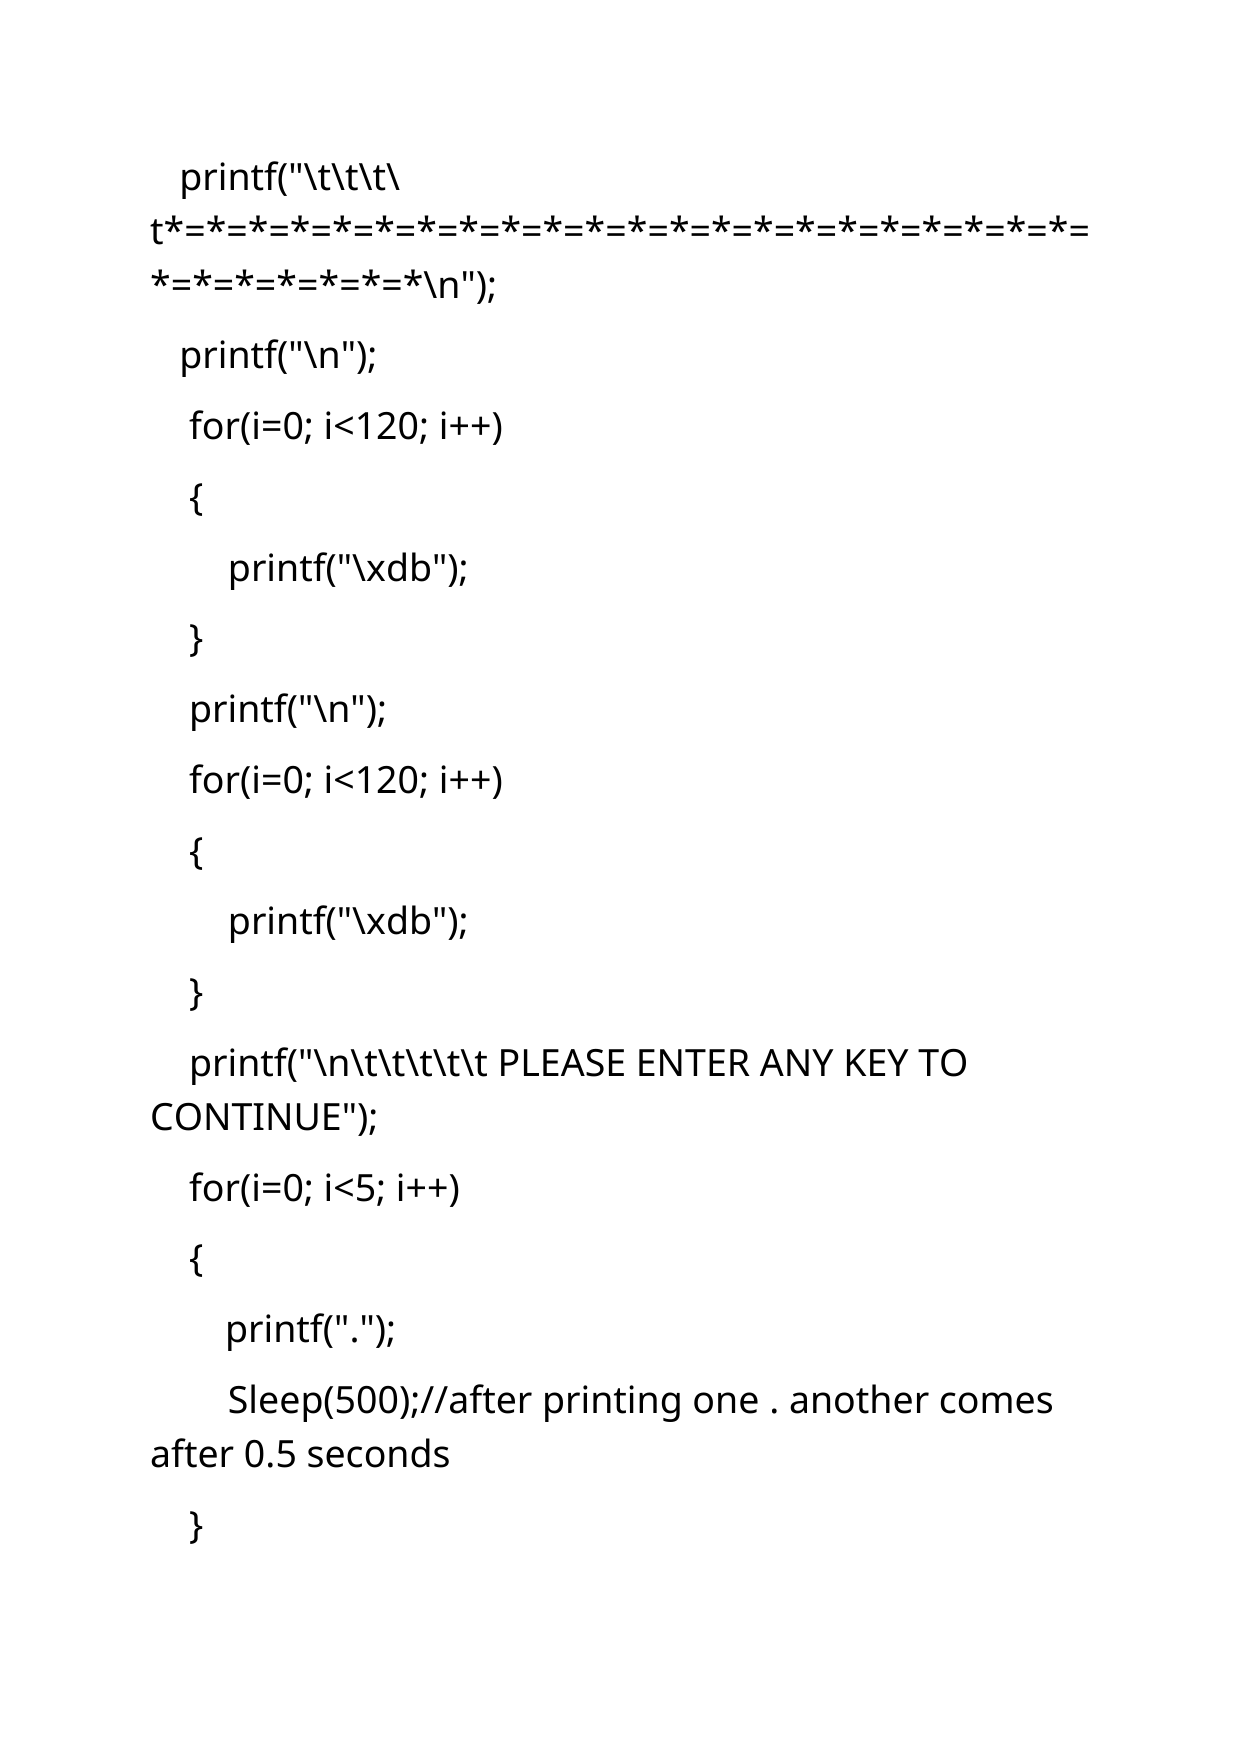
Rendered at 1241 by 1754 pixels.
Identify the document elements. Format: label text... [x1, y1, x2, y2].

text printf("\n"); [150, 682, 1090, 733]
text { [150, 470, 1090, 521]
text printf("\t\t\t\t*=*=*=*=*=*=*=*=*=*=*=*=*=*=*=*=*=*=*=*=*=*=*=*=*=*=*=*=*\n"); [150, 150, 1090, 309]
text } [150, 612, 1090, 663]
text printf("."); [150, 1302, 1090, 1353]
text printf("\n\t\t\t\t\t PLEASE ENTER ANY KEY TO CONTINUE"); [150, 1036, 1090, 1141]
text for(i=0; i<120; i++) [150, 399, 1090, 451]
text printf("\xdb"); [150, 895, 1090, 946]
text for(i=0; i<5; i++) [150, 1161, 1090, 1212]
text Sleep(500);//after printing one . another comes after 0.5 seconds [150, 1373, 1090, 1478]
text { [150, 824, 1090, 875]
text printf("\n"); [150, 329, 1090, 380]
text for(i=0; i<120; i++) [150, 753, 1090, 804]
text { [150, 1232, 1090, 1283]
text printf("\xdb"); [150, 541, 1090, 592]
text } [150, 965, 1090, 1016]
text } [150, 1498, 1090, 1549]
